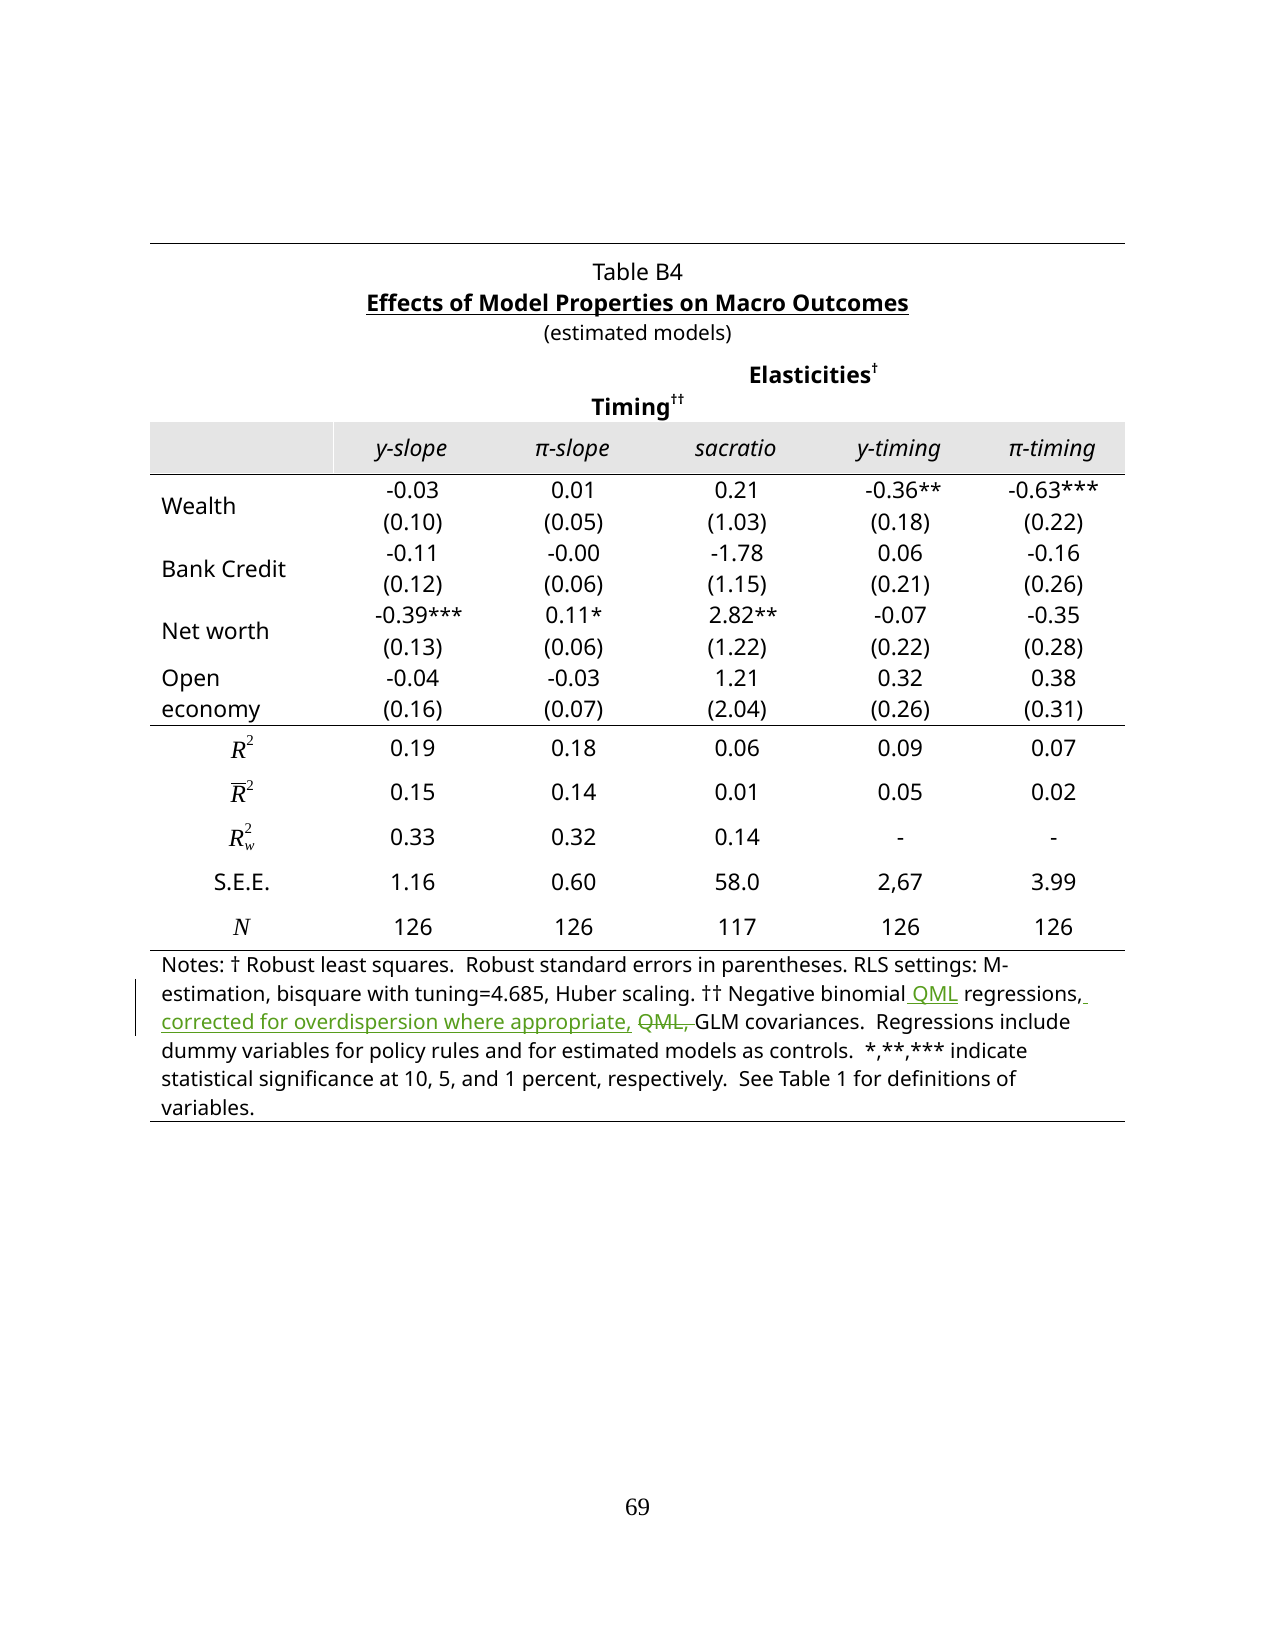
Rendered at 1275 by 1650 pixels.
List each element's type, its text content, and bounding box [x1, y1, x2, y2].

table_cell 117 [655, 905, 819, 949]
table_cell 1.21 (2.04) [655, 662, 819, 724]
table_cell - [819, 815, 982, 859]
table_cell -0.35 (0.28) [982, 600, 1125, 662]
table_cell -0.39*** (0.13) [334, 600, 492, 662]
table_cell -0.03 (0.07) [492, 662, 655, 724]
table_cell [150, 770, 333, 814]
table_cell 0.02 [982, 770, 1125, 814]
table_cell -0.36** (0.18) [819, 475, 982, 537]
table_cell 58.0 [655, 860, 819, 904]
table_cell sacratio [655, 422, 819, 473]
table_cell 0.32 [492, 815, 655, 859]
table_cell 0.09 [819, 726, 982, 769]
table_cell 0.01 (0.05) [492, 475, 655, 537]
table_cell [150, 422, 333, 473]
table_cell 0.05 [819, 770, 982, 814]
table_cell [150, 905, 333, 949]
table_cell Open economy [150, 662, 333, 724]
table_cell 0.14 [492, 770, 655, 814]
table_cell Notes: † Robust least squares. Robust standard errors in parentheses. RLS settings: M-estimation, bisquare with tuning=4.685, Huber scaling. †† Negative binomial regressions, GLM covariances. Regressions include dummy variables for policy rules and for estimated models as controls. *,**,*** indicate statistical significance at 10, 5, and 1 percent, respectively. See Table 1 for definitions of variables. [150, 951, 1125, 1121]
table_cell π-timing [982, 422, 1125, 473]
table_cell 0.21 (1.03) [655, 475, 819, 537]
table_cell [150, 815, 333, 859]
table_cell 0.06 (0.21) [819, 537, 982, 599]
table_cell 3.99 [982, 860, 1125, 904]
table_cell 1.16 [334, 860, 492, 904]
table_header Table B4 Effects of Model Properties on Macro Outcomes (estimated models) Elasticities† Timing†† [150, 244, 1125, 422]
table_cell 0.18 [492, 726, 655, 769]
table_cell 126 [492, 905, 655, 949]
table_cell -0.07 (0.22) [819, 600, 982, 662]
table_cell -0.04 (0.16) [334, 662, 492, 724]
table_cell 0.07 [982, 726, 1125, 769]
table_cell Net worth [150, 600, 333, 662]
table_cell -0.63*** (0.22) [982, 475, 1125, 537]
table_cell - [982, 815, 1125, 859]
table_cell -1.78 (1.15) [655, 537, 819, 599]
table_cell 2,67 [819, 860, 982, 904]
table_cell 126 [819, 905, 982, 949]
table_cell 0.15 [334, 770, 492, 814]
table_cell 126 [334, 905, 492, 949]
table_cell 0.14 [655, 815, 819, 859]
table_cell [150, 726, 333, 769]
table_cell 2.82** (1.22) [655, 600, 819, 662]
table_cell 126 [982, 905, 1125, 949]
table_cell -0.03 (0.10) [334, 475, 492, 537]
table_cell 0.19 [334, 726, 492, 769]
table_cell Wealth [150, 475, 333, 537]
table_cell S.E.E. [150, 860, 333, 904]
table_cell -0.00 (0.06) [492, 537, 655, 599]
table_cell -0.11 (0.12) [334, 537, 492, 599]
table_cell 0.11* (0.06) [492, 600, 655, 662]
table_cell 0.06 [655, 726, 819, 769]
table_cell y-timing [819, 422, 982, 473]
table_cell π-slope [492, 422, 655, 473]
table_cell 0.32 (0.26) [819, 662, 982, 724]
table_cell 0.33 [334, 815, 492, 859]
table_cell 0.38 (0.31) [982, 662, 1125, 724]
table_cell 0.60 [492, 860, 655, 904]
table_cell -0.16 (0.26) [982, 537, 1125, 599]
table_cell y-slope [334, 422, 492, 473]
table_cell Bank Credit [150, 537, 333, 599]
table_cell 0.01 [655, 770, 819, 814]
